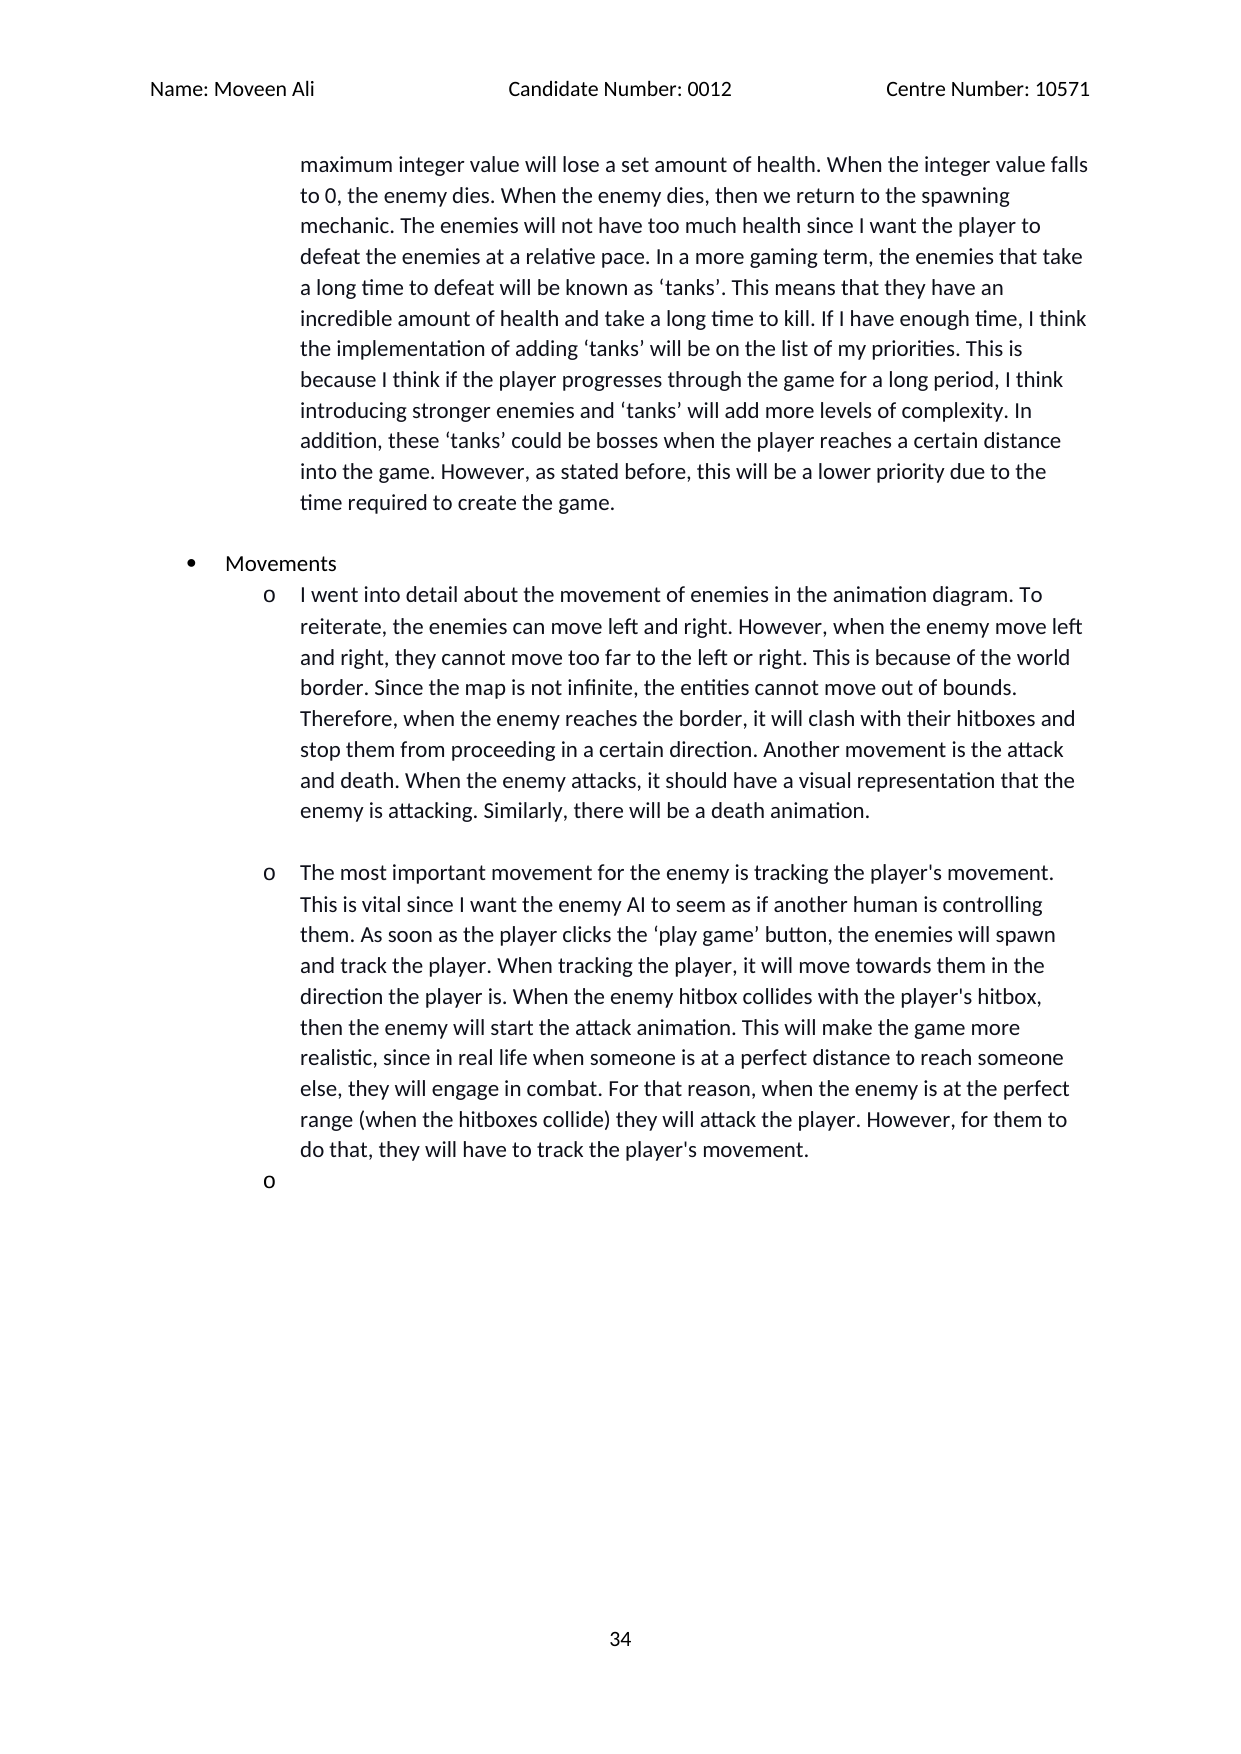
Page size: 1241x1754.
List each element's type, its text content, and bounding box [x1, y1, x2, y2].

list Movements [187, 549, 1090, 577]
list The most important movement for the enemy is tracking the player's movement. This is vital since I want the enemy AI to seem as if another human is controlling them. As soon as the player clicks the ‘play game’ button, the enemies will spawn and track the player. When tracking the player, it will move towards them in the direction the player is. When the enemy hitbox collides with the player's hitbox, then the enemy will start the attack animation. This will make the game more realistic, since in real life when someone is at a perfect distance to reach someone else, they will engage in combat. For that reason, when the enemy is at the perfect range (when the hitboxes collide) they will attack the player. However, for them to do that, they will have to track the player's movement. [262, 858, 1090, 1164]
list I went into detail about the movement of enemies in the animation diagram. To reiterate, the enemies can move left and right. However, when the enemy move left and right, they cannot move too far to the left or right. This is because of the world border. Since the map is not infinite, the entities cannot move out of bounds. Therefore, when the enemy reaches the border, it will clash with their hitboxes and stop them from proceeding in a certain direction. Another movement is the attack and death. When the enemy attacks, it should have a visual representation that the enemy is attacking. Similarly, there will be a death animation. [262, 580, 1090, 824]
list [262, 150, 1090, 516]
